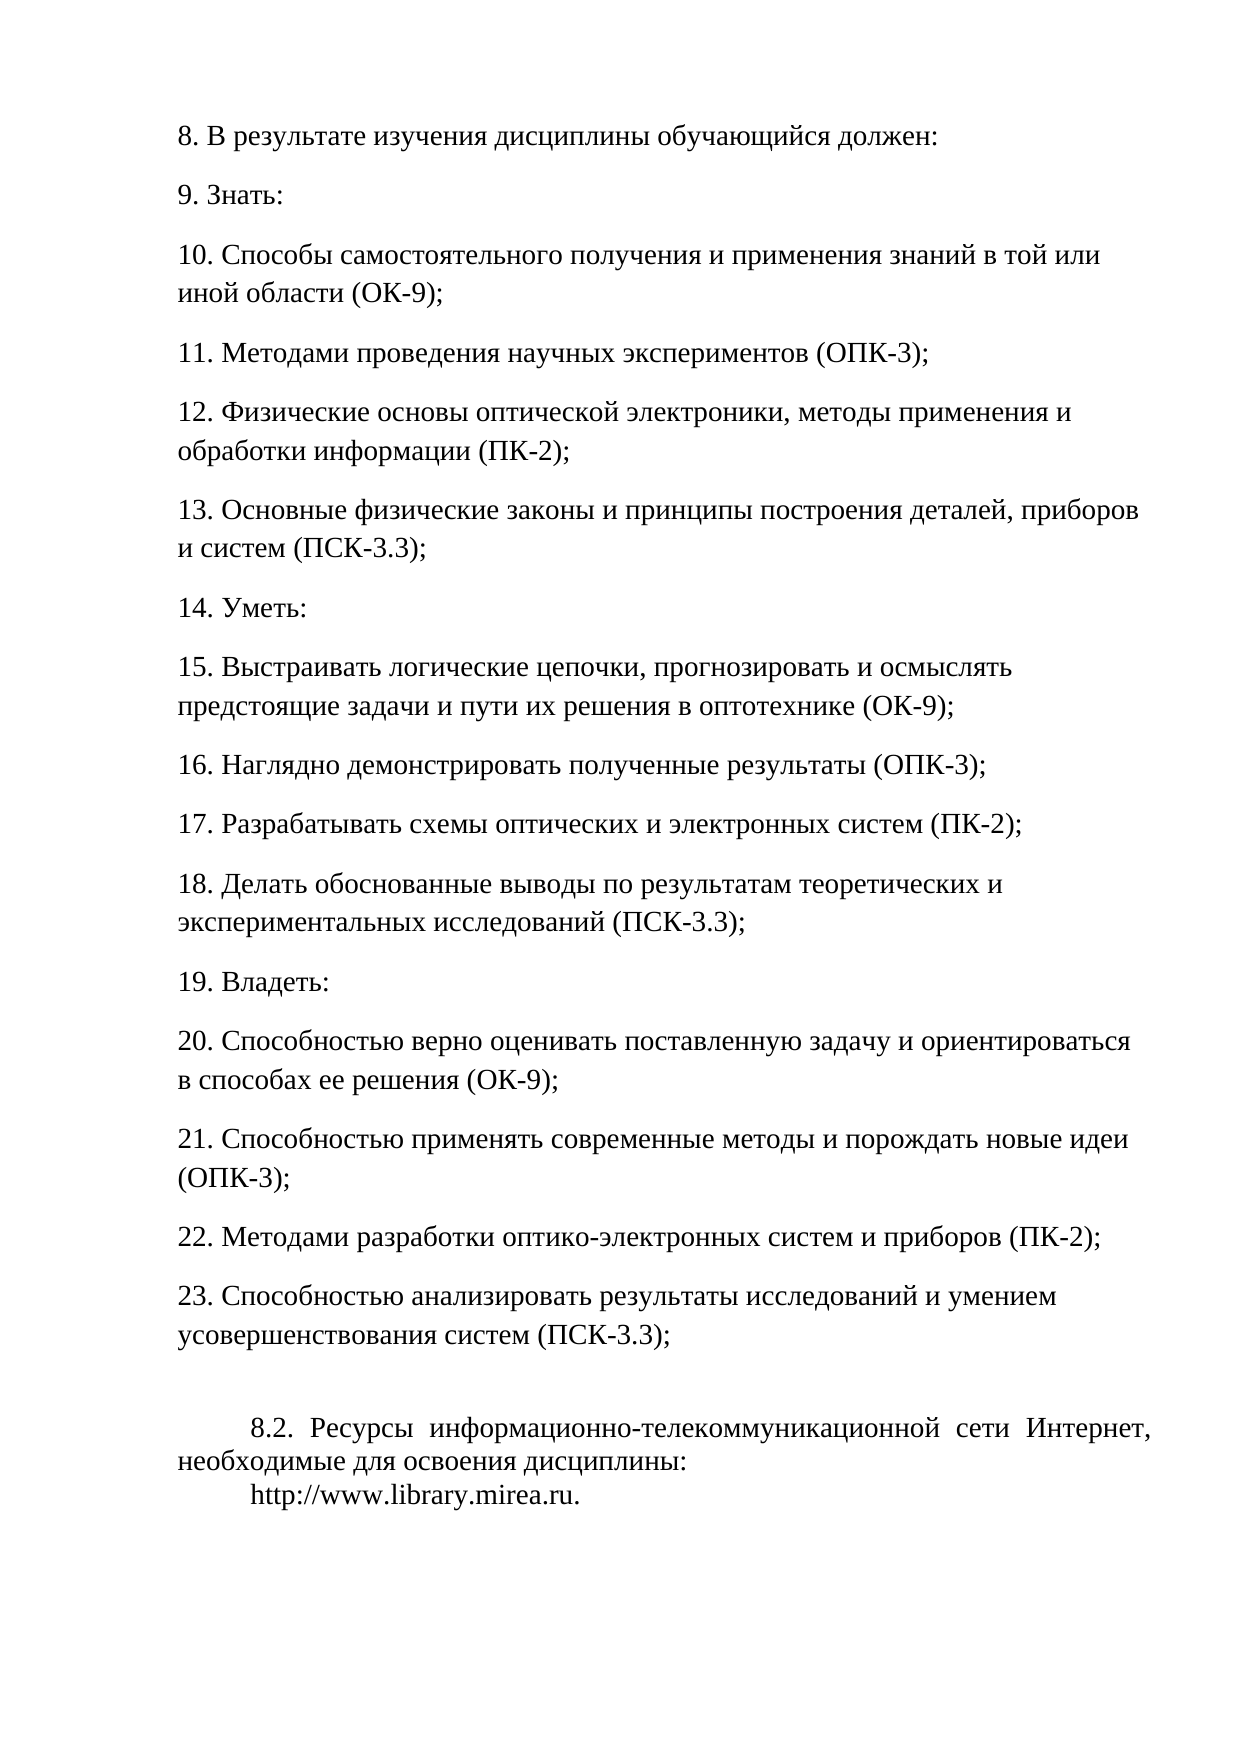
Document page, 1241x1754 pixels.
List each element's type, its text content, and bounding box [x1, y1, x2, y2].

text 17. Разрабатывать схемы оптических и электронных систем (ПК-2); [177, 807, 1152, 840]
text 18. Делать обоснованные выводы по результатам теоретических и экспериментальных исследований (ПСК-3.3); [177, 866, 1152, 938]
text 22. Методами разработки оптико-электронных систем и приборов (ПК-2); [177, 1219, 1152, 1253]
text 13. Основные физические законы и принципы построения деталей, приборов и систем (ПСК-3.3); [177, 492, 1152, 564]
text 16. Наглядно демонстрировать полученные результаты (ОПК-3); [177, 747, 1152, 781]
text 10. Способы самостоятельного получения и применения знаний в той или иной области (ОК-9); [177, 237, 1152, 309]
text 8. В результате изучения дисциплины обучающийся должен: [177, 118, 1152, 152]
text 21. Способностью применять современные методы и порождать новые идеи (ОПК-3); [177, 1121, 1152, 1193]
text 19. Владеть: [177, 964, 1152, 997]
text 11. Методами проведения научных экспериментов (ОПК-3); [177, 335, 1152, 368]
text 20. Способностью верно оценивать поставленную задачу и ориентироваться в способах ее решения (ОК-9); [177, 1023, 1152, 1095]
text 8.2. Ресурсы информационно-телекоммуникационной сети Интернет, необходимые для освоения дисциплины: [177, 1410, 1152, 1477]
text 12. Физические основы оптической электроники, методы применения и обработки информации (ПК-2); [177, 394, 1152, 466]
text 9. Знать: [177, 177, 1152, 211]
text http://www.library.mirea.ru. [177, 1477, 1152, 1511]
text 23. Способностью анализировать результаты исследований и умением усовершенствования систем (ПСК-3.3); [177, 1278, 1152, 1351]
text 15. Выстраивать логические цепочки, прогнозировать и осмыслять предстоящие задачи и пути их решения в оптотехнике (ОК-9); [177, 649, 1152, 721]
text 14. Уметь: [177, 590, 1152, 623]
